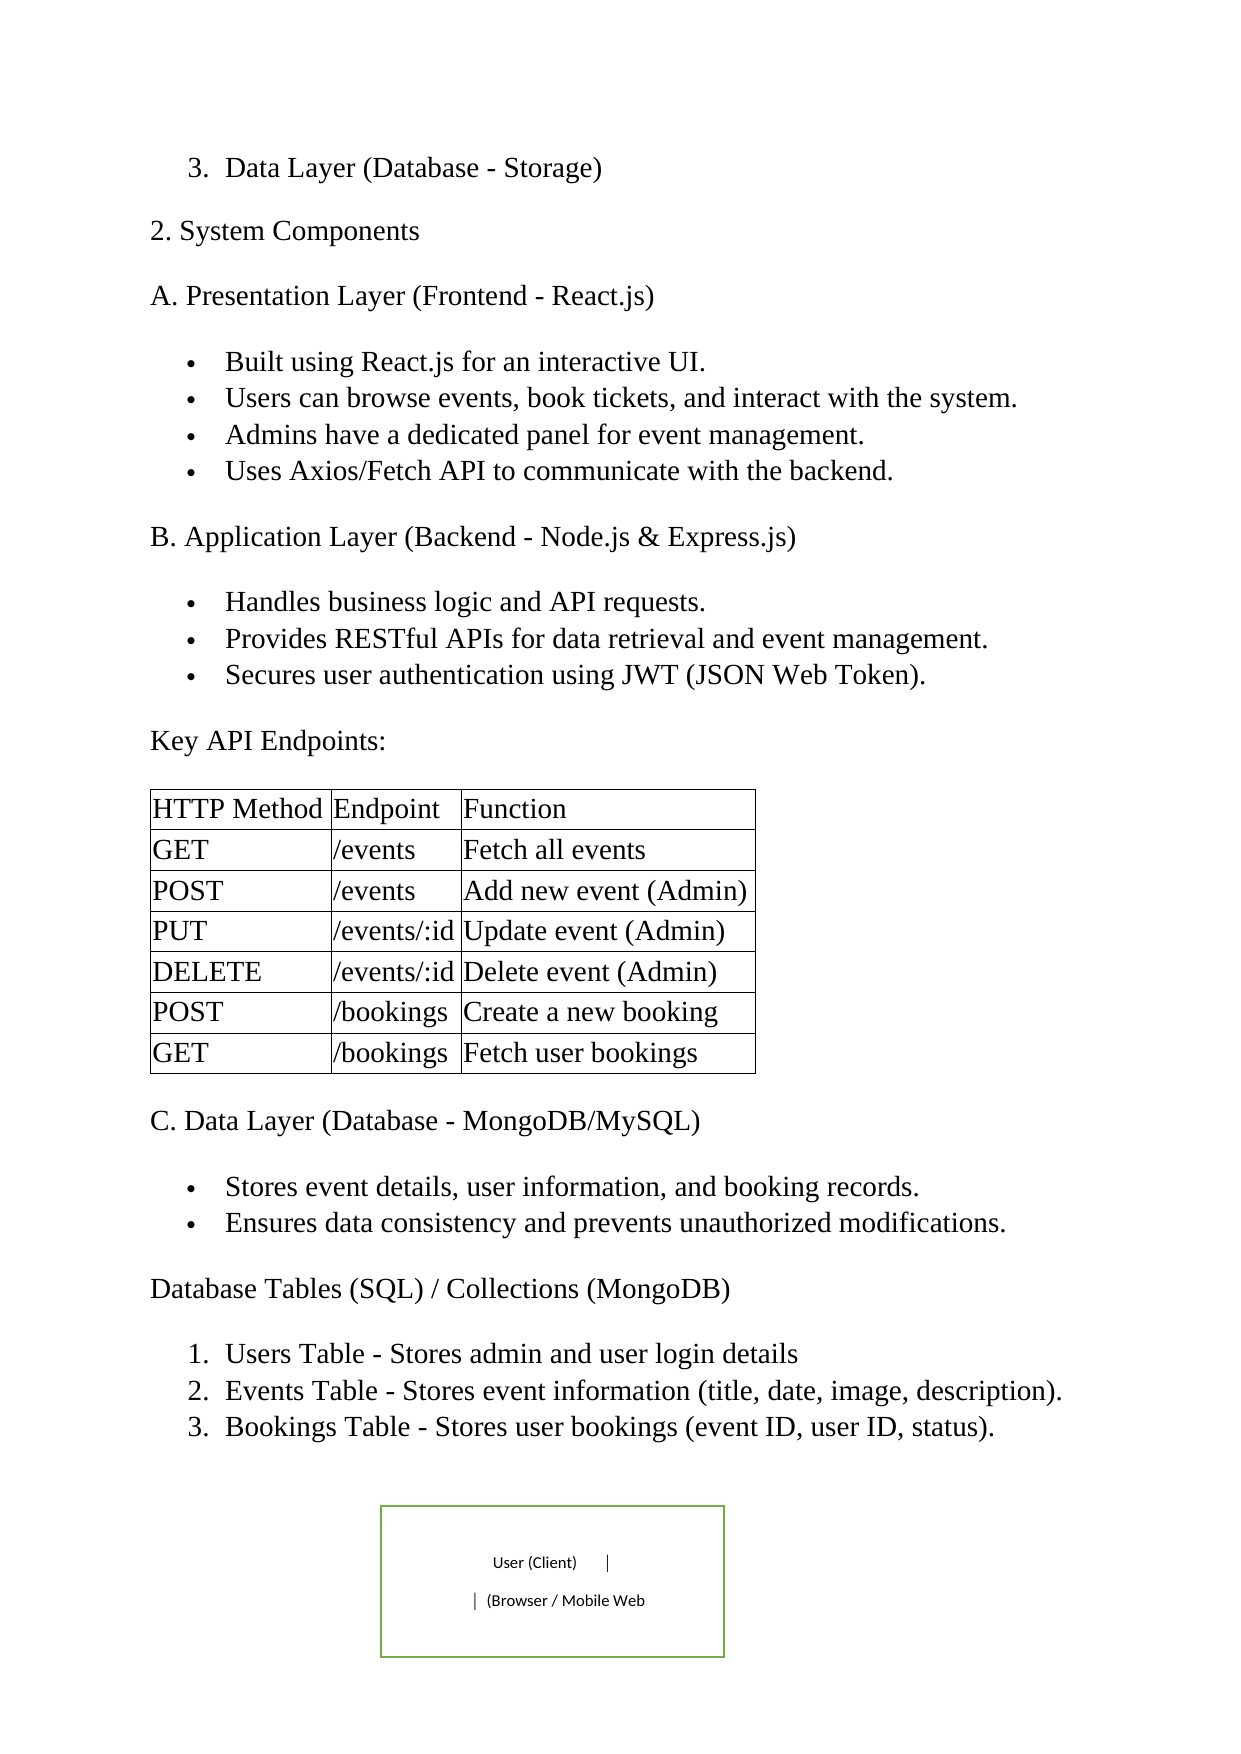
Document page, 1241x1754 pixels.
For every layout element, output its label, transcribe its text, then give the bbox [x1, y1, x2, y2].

text Database Tables (SQL) / Collections (MongoDB) [150, 1271, 1090, 1304]
table_cell /events/:id [332, 952, 461, 992]
list Events Table - Stores event information (title, date, image, description). [187, 1373, 1090, 1407]
table_cell Fetch user bookings [462, 1034, 755, 1073]
list Stores event details, user information, and booking records. [187, 1169, 1090, 1202]
table_cell Create a new booking [462, 993, 755, 1032]
table_cell PUT [151, 912, 331, 951]
table_cell Add new event (Admin) [462, 871, 755, 911]
list Uses Axios/Fetch API to communicate with the backend. [187, 453, 1090, 487]
text Key API Endpoints: [150, 723, 1090, 757]
list Provides RESTful APIs for data retrieval and event management. [187, 621, 1090, 654]
list Ensures data consistency and prevents unauthorized modifications. [187, 1205, 1090, 1239]
table_cell Fetch all events [462, 830, 755, 870]
table_cell /events/:id [332, 912, 461, 951]
text C. Data Layer (Database - MongoDB/MySQL) [150, 1103, 1090, 1137]
list Data Layer (Database - Storage) [187, 150, 1090, 183]
table_cell POST [151, 871, 331, 911]
list Users can browse events, book tickets, and interact with the system. [187, 380, 1090, 414]
table_header Endpoint [332, 790, 461, 829]
table_cell /events [332, 830, 461, 870]
text 2. System Components [150, 213, 1090, 246]
list Bookings Table - Stores user bookings (event ID, user ID, status). [187, 1409, 1090, 1443]
list Users Table - Stores admin and user login details [187, 1337, 1090, 1370]
text A. Presentation Layer (Frontend - React.js) [150, 278, 1090, 312]
table_header Function [462, 790, 755, 829]
list Admins have a dedicated panel for event management. [187, 417, 1090, 450]
table_cell /events [332, 871, 461, 911]
table_cell DELETE [151, 952, 331, 992]
table_cell /bookings [332, 1034, 461, 1073]
table_cell POST [151, 993, 331, 1032]
text B. Application Layer (Backend - Node.js & Express.js) [150, 519, 1090, 552]
table_header HTTP Method [151, 790, 331, 829]
table_cell Delete event (Admin) [462, 952, 755, 992]
list Handles business logic and API requests. [187, 584, 1090, 618]
list Built using React.js for an interactive UI. [187, 344, 1090, 377]
table_cell /bookings [332, 993, 461, 1032]
table_cell Update event (Admin) [462, 912, 755, 951]
table_cell GET [151, 830, 331, 870]
list Secures user authentication using JWT (JSON Web Token). [187, 657, 1090, 691]
table_cell GET [151, 1034, 331, 1073]
